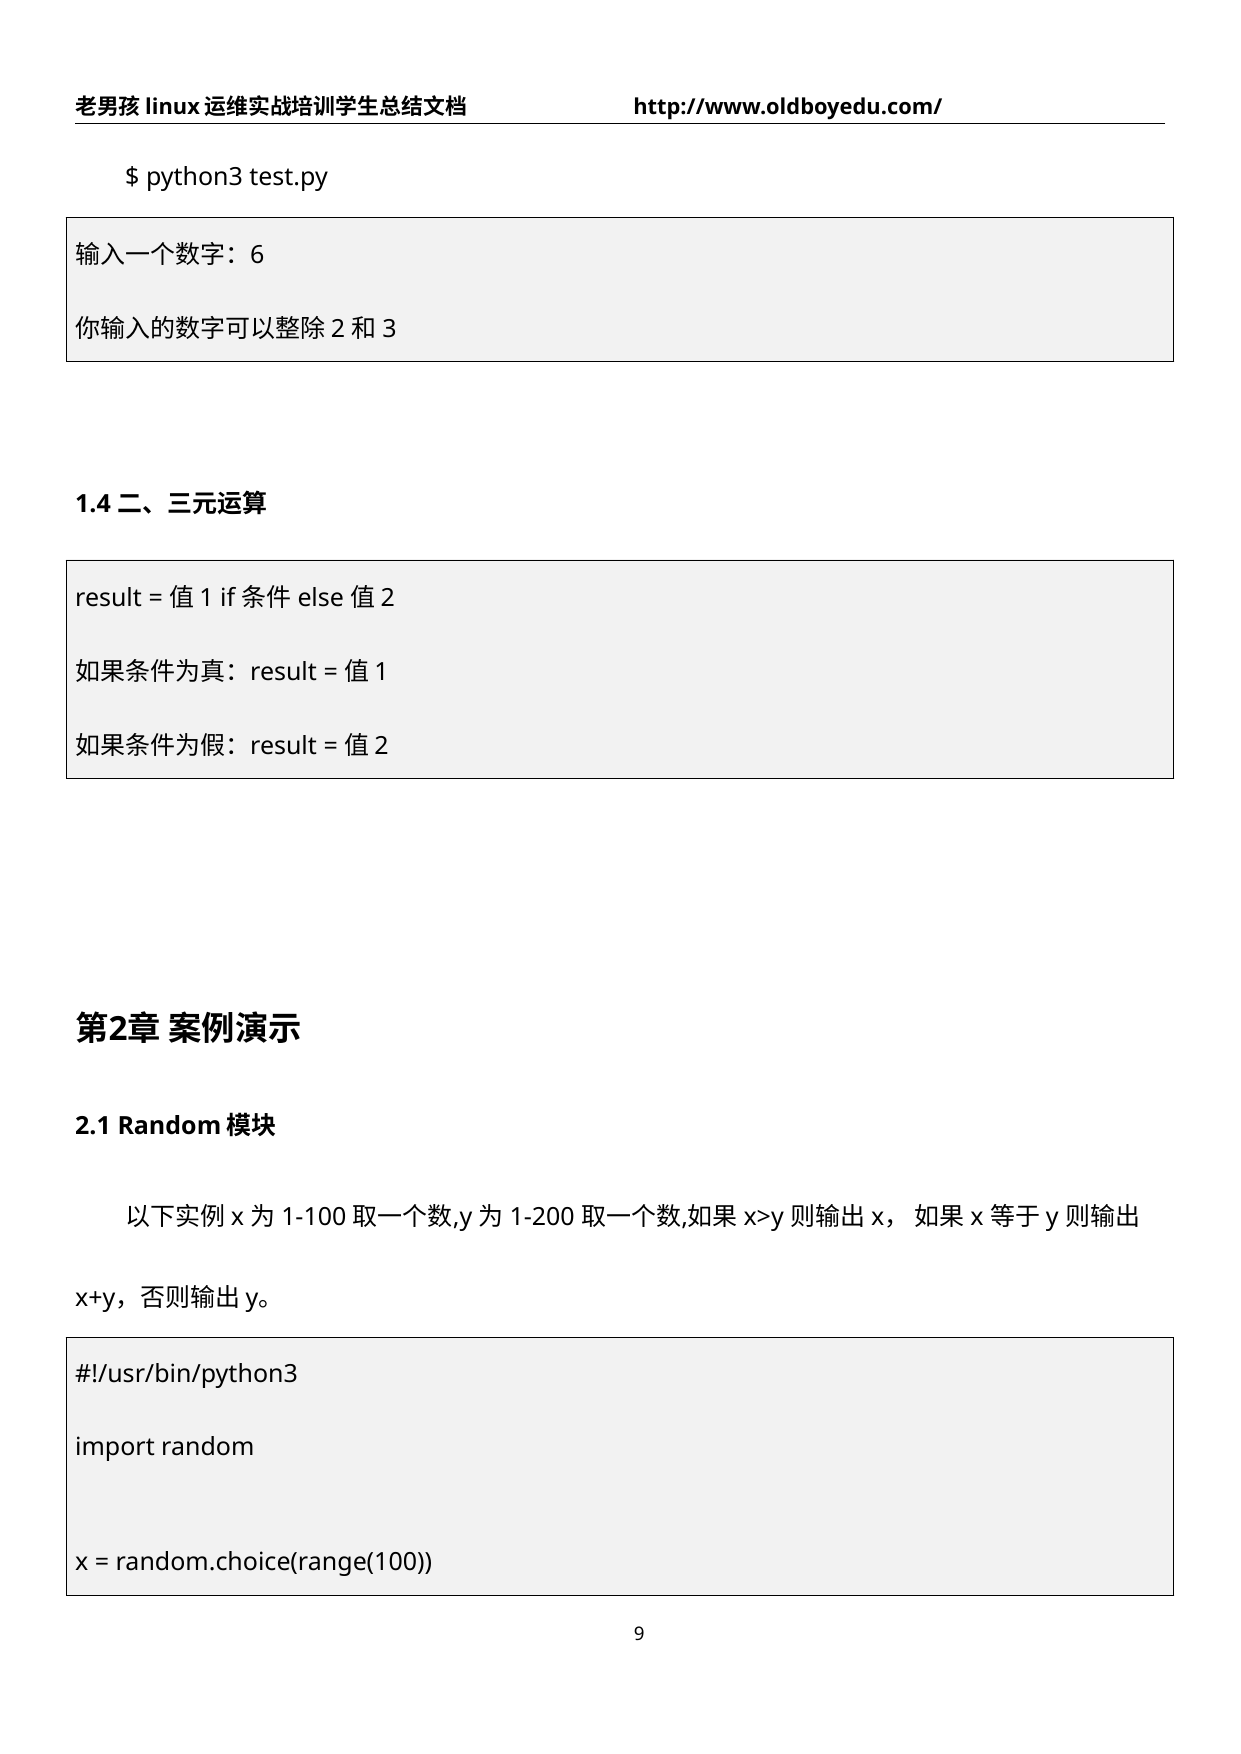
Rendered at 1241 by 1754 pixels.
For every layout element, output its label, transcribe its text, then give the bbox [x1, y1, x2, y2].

subtitle Random模块 [75, 1091, 1165, 1156]
subtitle 二、三元运算 [75, 469, 1165, 534]
text 如果条件为假：result = 值2 [67, 708, 1173, 778]
text x = random.choice(range(100)) [67, 1525, 1173, 1595]
text #!/usr/bin/python3 [67, 1338, 1173, 1405]
text 你输入的数字可以整除 2 和 3 [67, 291, 1173, 361]
text $ python3 test.py [75, 143, 1165, 208]
text result = 值1 if 条件 else 值2 [67, 561, 1173, 628]
text import random [67, 1410, 1173, 1478]
text 以下实例 x 为 1-100 取一个数,y 为 1-200 取一个数,如果 x>y 则输出 x， 如果 x 等于 y 则输出 x+y，否则输出y。 [75, 1182, 1165, 1328]
text 如果条件为真：result = 值1 [67, 634, 1173, 702]
subtitle 案例演示 [75, 993, 1165, 1058]
text 输入一个数字：6 [67, 218, 1173, 285]
